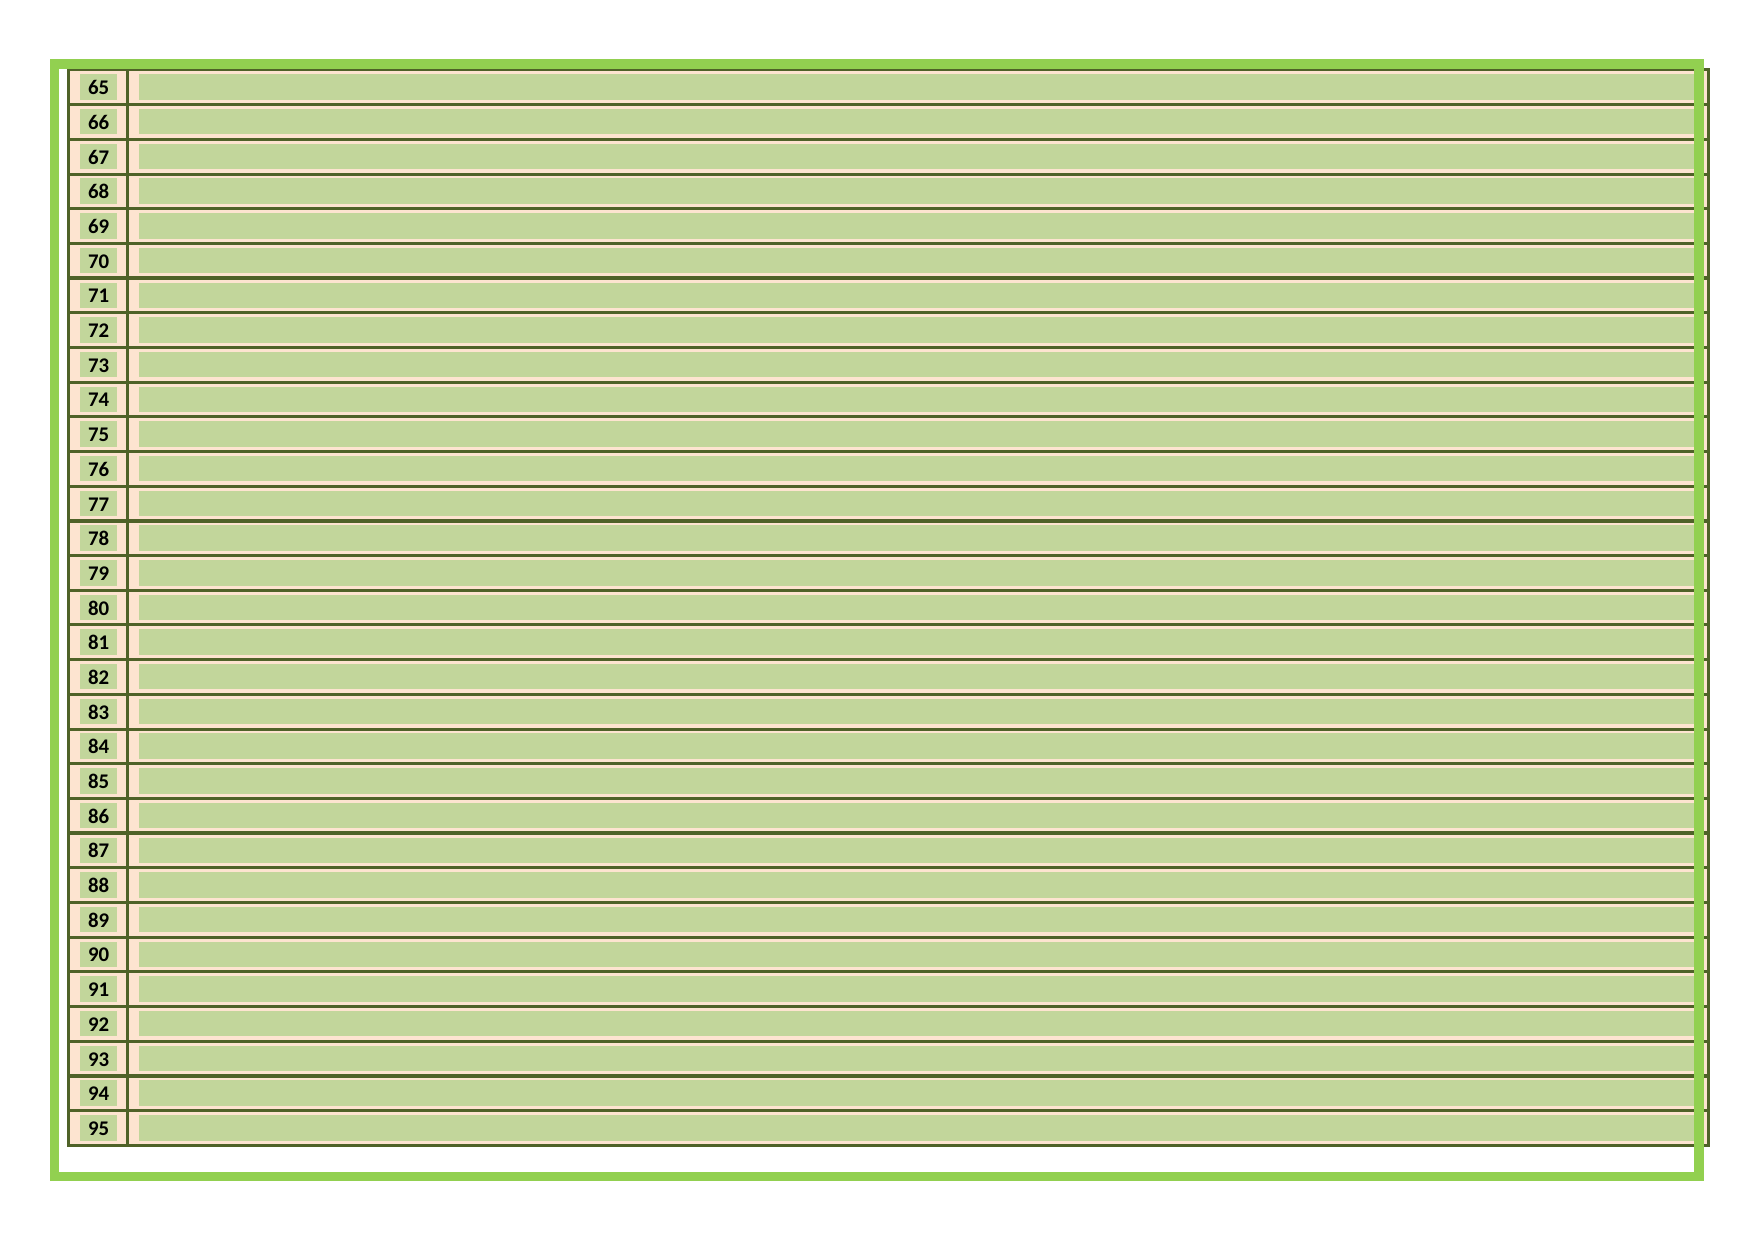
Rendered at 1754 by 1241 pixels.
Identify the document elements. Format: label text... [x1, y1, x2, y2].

table_cell 85 [70, 765, 126, 797]
table_cell [129, 106, 1694, 138]
table_cell [129, 210, 1694, 242]
table_cell [129, 765, 1694, 797]
table_cell [129, 939, 1694, 970]
table_cell 93 [70, 1043, 126, 1074]
table_cell 94 [70, 1078, 126, 1109]
table_cell [129, 835, 1694, 866]
table_cell [129, 904, 1694, 936]
table_cell [129, 626, 1694, 658]
table_cell 79 [70, 557, 126, 589]
table_cell 82 [70, 661, 126, 693]
table_cell 76 [70, 453, 126, 484]
table_cell 87 [70, 835, 126, 866]
table_cell [129, 176, 1694, 207]
table_cell [129, 349, 1694, 381]
table_cell [129, 973, 1694, 1005]
table_cell [129, 141, 1694, 172]
table_cell 67 [70, 141, 126, 172]
table_cell [129, 800, 1694, 831]
table_cell [129, 869, 1694, 901]
table_cell [129, 557, 1694, 589]
table_cell 92 [70, 1008, 126, 1039]
table_cell 68 [70, 176, 126, 207]
table_cell [129, 384, 1694, 415]
table_cell 73 [70, 349, 126, 381]
table_cell [129, 661, 1694, 693]
table_cell [129, 731, 1694, 762]
table_cell 83 [70, 696, 126, 727]
table_cell 80 [70, 592, 126, 623]
table_cell [129, 592, 1694, 623]
table_cell 70 [70, 245, 126, 276]
table_cell 78 [70, 523, 126, 554]
table_cell 95 [70, 1112, 126, 1144]
table_cell 71 [70, 280, 126, 311]
table_cell [129, 523, 1694, 554]
table_cell 88 [70, 869, 126, 901]
table_cell [129, 453, 1694, 484]
table_cell 81 [70, 626, 126, 658]
table_cell 72 [70, 314, 126, 346]
table_cell 77 [70, 488, 126, 519]
table_cell 75 [70, 418, 126, 450]
table_cell 84 [70, 731, 126, 762]
table_cell 86 [70, 800, 126, 831]
table_cell 65 [70, 71, 126, 103]
table_cell 74 [70, 384, 126, 415]
table_cell [129, 1008, 1694, 1039]
table_cell [129, 1078, 1694, 1109]
table_cell [129, 1043, 1694, 1074]
table_cell 66 [70, 106, 126, 138]
table_cell 90 [70, 939, 126, 970]
table_cell [129, 418, 1694, 450]
table_cell [129, 696, 1694, 727]
table_cell 91 [70, 973, 126, 1005]
table_cell [129, 488, 1694, 519]
table_cell [129, 280, 1694, 311]
table_cell [129, 71, 1694, 103]
table_cell [129, 1112, 1694, 1144]
table_cell [129, 245, 1694, 276]
table_cell 89 [70, 904, 126, 936]
table_cell 69 [70, 210, 126, 242]
table_cell [129, 314, 1694, 346]
